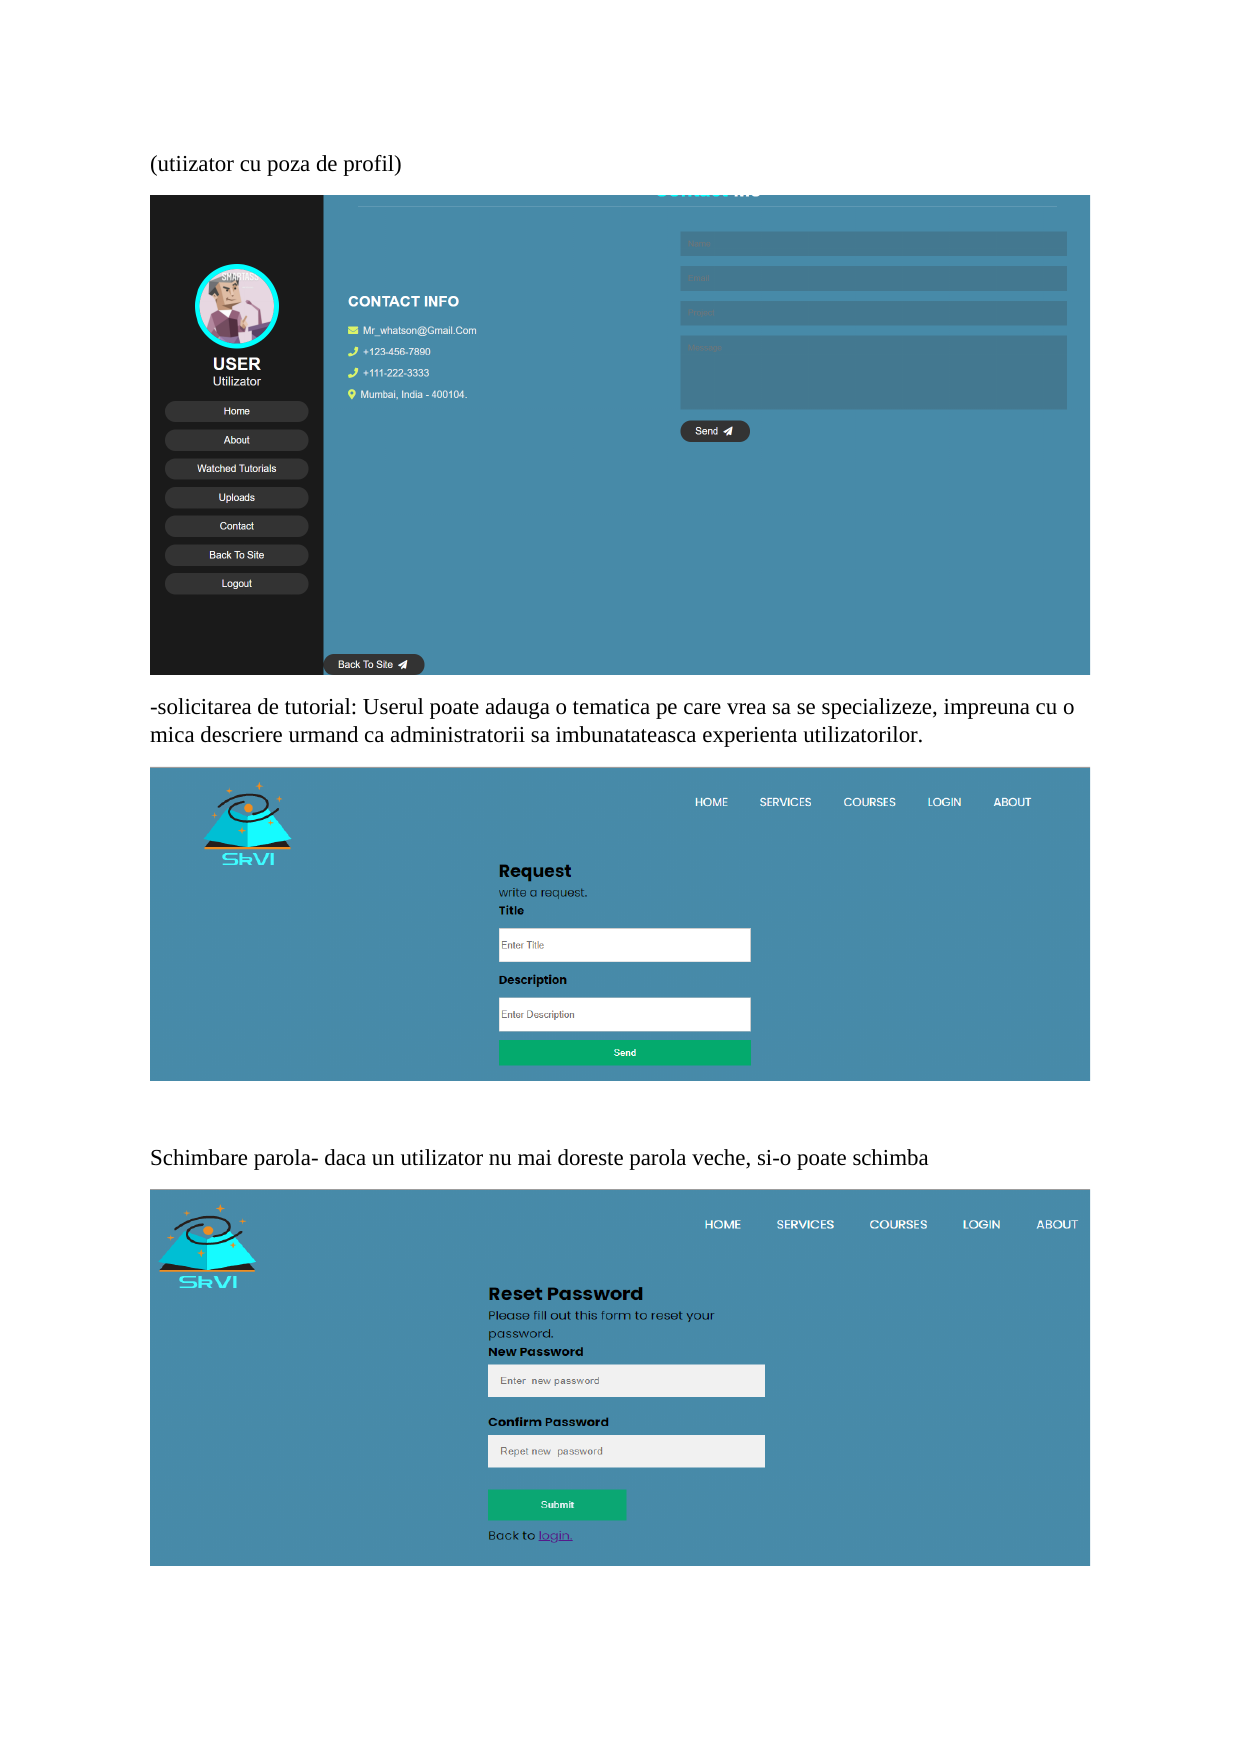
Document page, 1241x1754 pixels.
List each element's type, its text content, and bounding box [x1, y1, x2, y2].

text Schimbare parola- daca un utilizator nu mai doreste parola veche, si-o poate schimba [150, 1144, 1090, 1171]
picture [150, 766, 1091, 1081]
picture [150, 1189, 1091, 1566]
picture [150, 195, 1091, 675]
text (utiizator cu poza de profil) [150, 150, 1090, 176]
text -solicitarea de tutorial: Userul poate adauga o tematica pe care vrea sa se specializeze, impreuna cu o mica descriere urmand ca administratorii sa imbunatateasca experienta utilizatorilor. [150, 693, 1090, 748]
